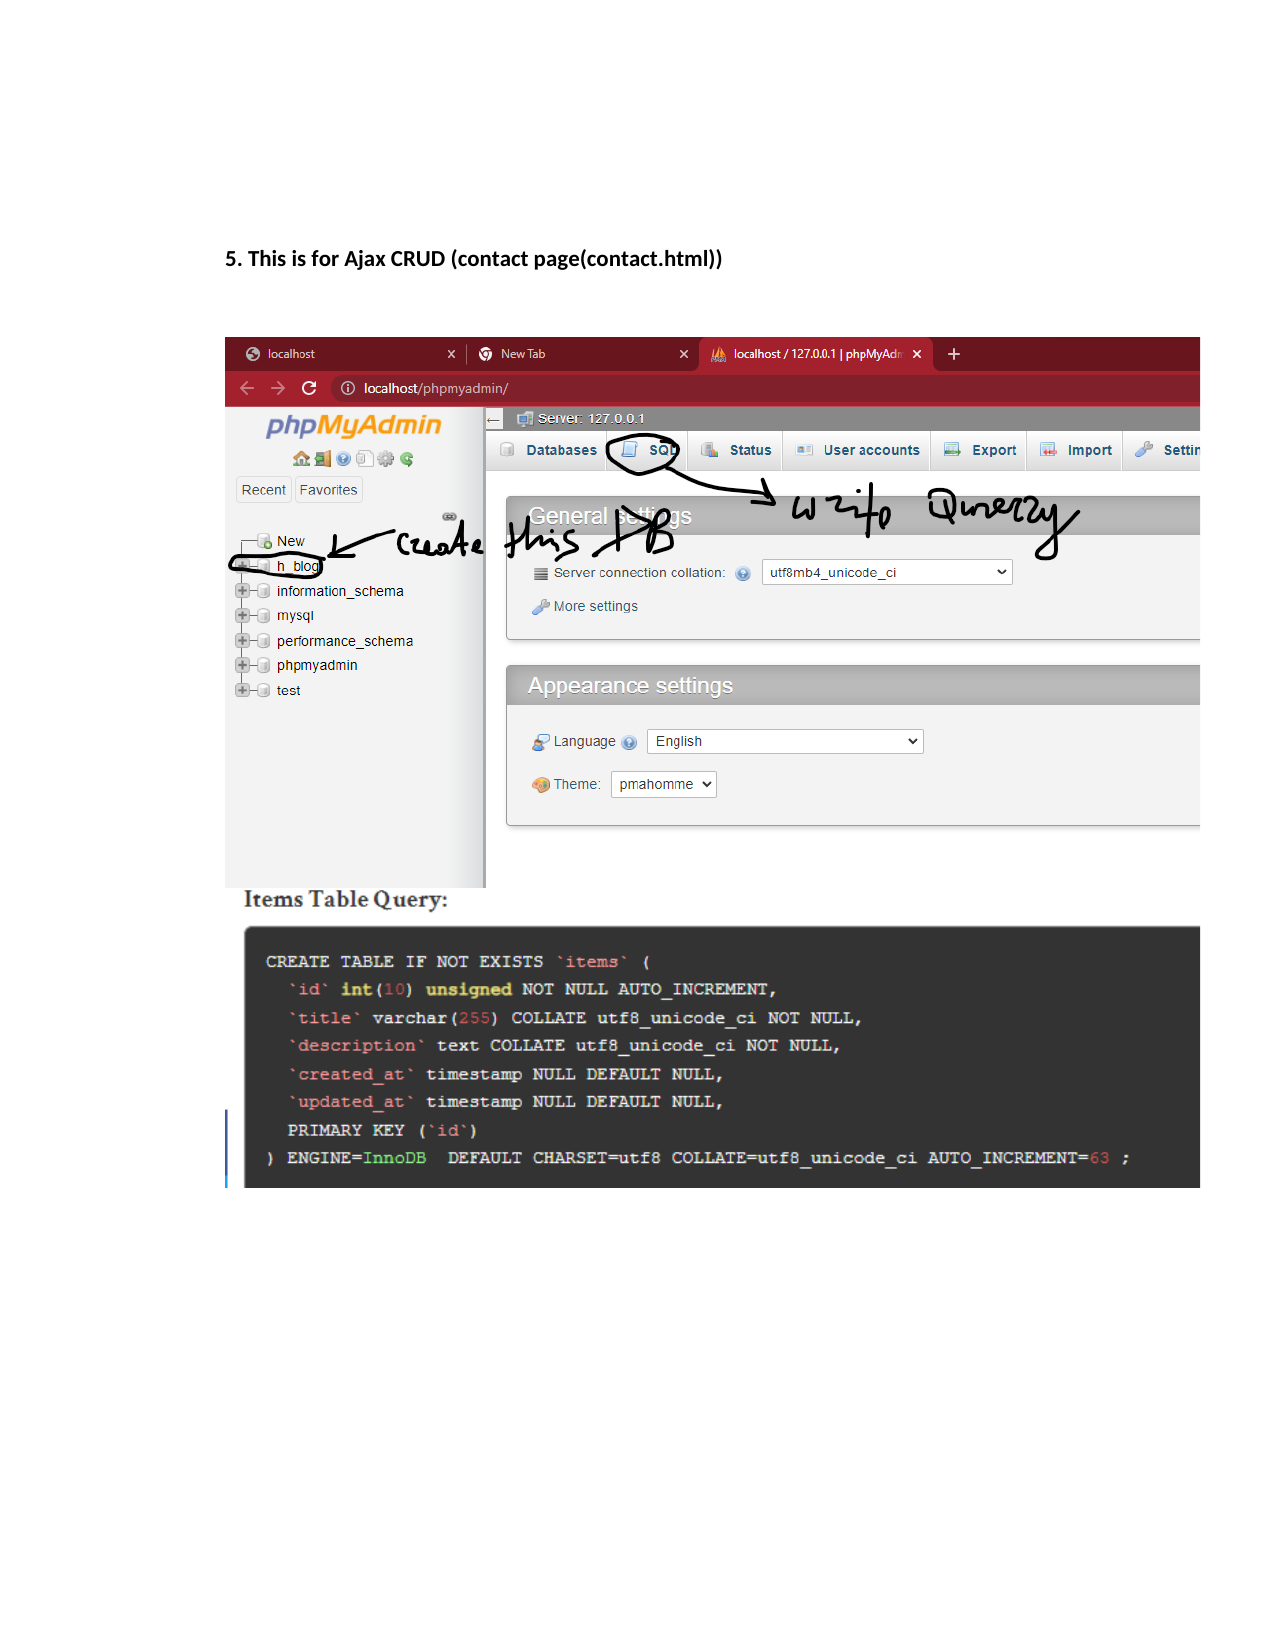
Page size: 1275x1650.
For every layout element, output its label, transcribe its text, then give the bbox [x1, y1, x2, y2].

text 5. This is for Ajax CRUD (contact page(contact.html)) [225, 244, 1125, 272]
picture [225, 889, 1200, 1188]
picture [225, 337, 1200, 888]
